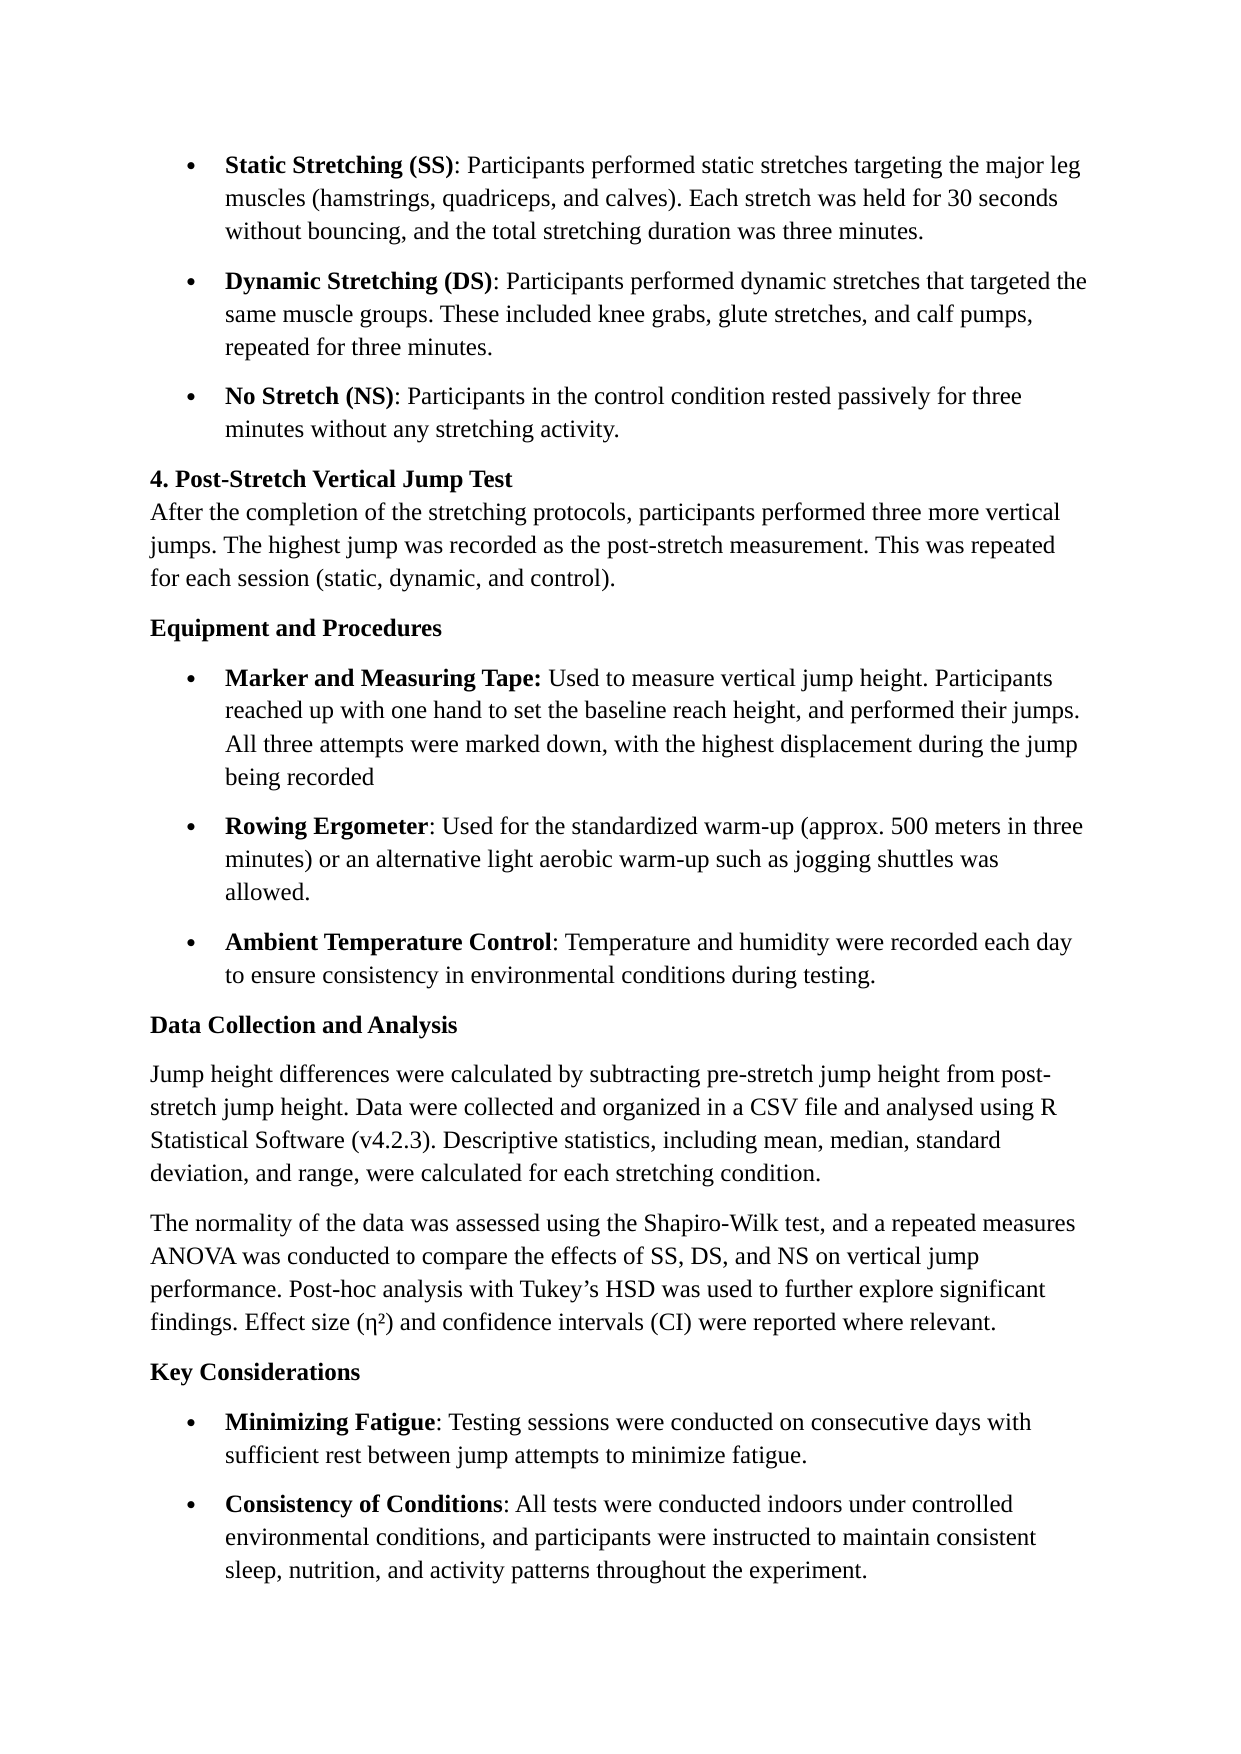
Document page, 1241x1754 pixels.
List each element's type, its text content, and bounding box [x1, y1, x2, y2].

list Consistency of Conditions: All tests were conducted indoors under controlled environmental conditions, and participants were instructed to maintain consistent sleep, nutrition, and activity patterns throughout the experiment. [187, 1489, 1090, 1584]
list Dynamic Stretching (DS): Participants performed dynamic stretches that targeted the same muscle groups. These included knee grabs, glute stretches, and calf pumps, repeated for three minutes. [187, 266, 1090, 361]
text Jump height differences were calculated by subtracting pre-stretch jump height from post-stretch jump height. Data were collected and organized in a CSV file and analysed using R Statistical Software (v4.2.3). Descriptive statistics, including mean, median, standard deviation, and range, were calculated for each stretching condition. [150, 1059, 1090, 1187]
list Static Stretching (SS): Participants performed static stretches targeting the major leg muscles (hamstrings, quadriceps, and calves). Each stretch was held for 30 seconds without bouncing, and the total stretching duration was three minutes. [187, 150, 1090, 245]
text The normality of the data was assessed using the Shapiro-Wilk test, and a repeated measures ANOVA was conducted to compare the effects of SS, DS, and NS on vertical jump performance. Post-hoc analysis with Tukey’s HSD was used to further explore significant findings. Effect size (η²) and confidence intervals (CI) were reported where relevant. [150, 1208, 1090, 1336]
list Ambient Temperature Control: Temperature and humidity were recorded each day to ensure consistency in environmental conditions during testing. [187, 927, 1090, 989]
list No Stretch (NS): Participants in the control condition rested passively for three minutes without any stretching activity. [187, 381, 1090, 443]
text Key Considerations [150, 1357, 1090, 1386]
list Marker and Measuring Tape: Used to measure vertical jump height. Participants reached up with one hand to set the baseline reach height, and performed their jumps. All three attempts were marked down, with the highest displacement during the jump being recorded [187, 663, 1090, 790]
list Rowing Ergometer: Used for the standardized warm-up (approx. 500 meters in three minutes) or an alternative light aerobic warm-up such as jogging shuttles was allowed. [187, 811, 1090, 906]
text Data Collection and Analysis [150, 1010, 1090, 1038]
list Minimizing Fatigue: Testing sessions were conducted on consecutive days with sufficient rest between jump attempts to minimize fatigue. [187, 1407, 1090, 1468]
text 4. Post-Stretch Vertical Jump Test After the completion of the stretching protocols, participants performed three more vertical jumps. The highest jump was recorded as the post-stretch measurement. This was repeated for each session (static, dynamic, and control). [150, 464, 1090, 592]
text Equipment and Procedures [150, 613, 1090, 642]
